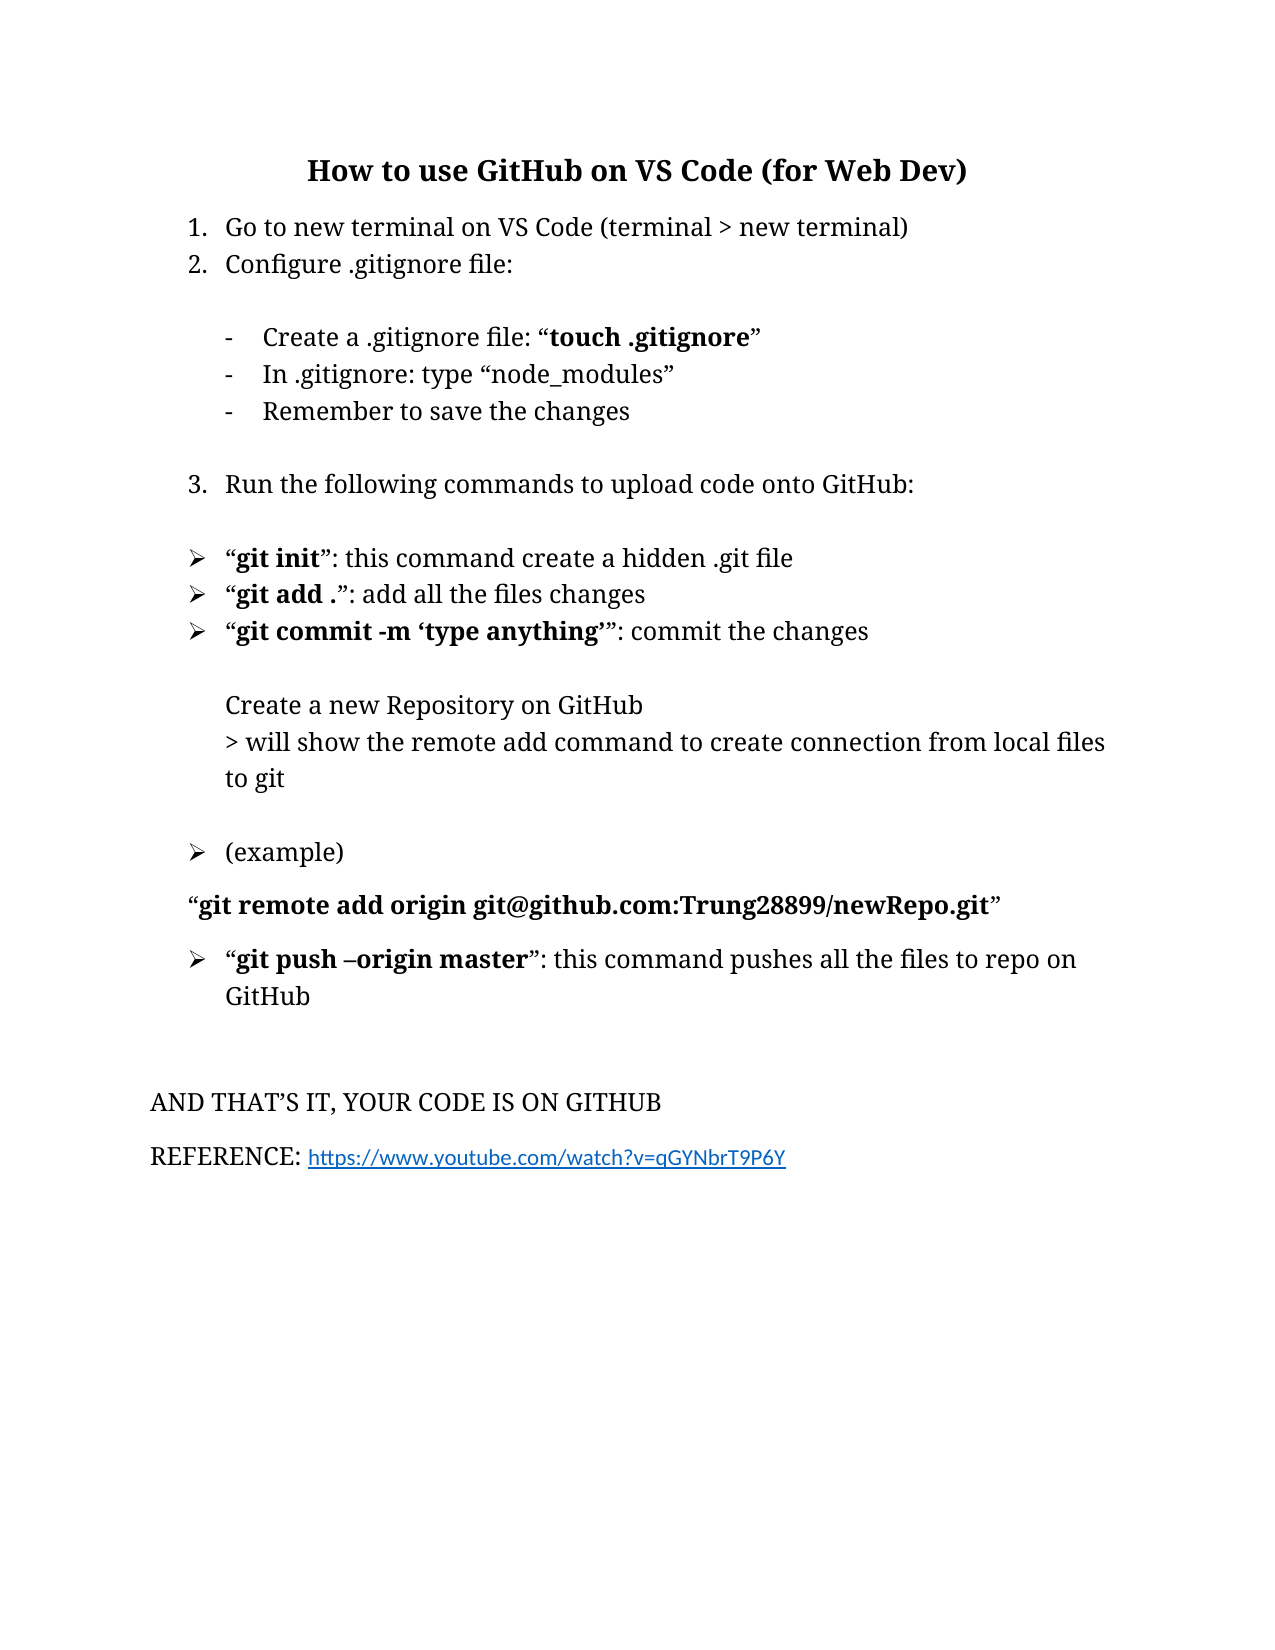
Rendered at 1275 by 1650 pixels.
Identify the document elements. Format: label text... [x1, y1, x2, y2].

list “git add .”: add all the files changes [187, 577, 1125, 611]
list Remember to save the changes [225, 393, 1125, 427]
list Create a new Repository on GitHub [225, 687, 1125, 722]
list (example) [187, 834, 1125, 869]
list > will show the remote add command to create connection from local files to git [225, 724, 1125, 795]
list Run the following commands to upload code onto GitHub: [187, 467, 1125, 501]
list Create a .gitignore file: “touch .gitignore” [225, 320, 1125, 354]
list “git commit -m ‘type anything’”: commit the changes [187, 614, 1125, 648]
text AND THAT’S IT, YOUR CODE IS ON GITHUB [150, 1085, 1125, 1119]
list Go to new terminal on VS Code (terminal > new terminal) [187, 209, 1125, 243]
list Configure .gitignore file: [187, 246, 1125, 280]
text REFERENCE: https://www.youtube.com/watch?v=qGYNbrT9P6Y [150, 1138, 1125, 1173]
text “git remote add origin git@github.com:Trung28899/newRepo.git” [187, 888, 1125, 922]
list In .gitignore: type “node_modules” [225, 357, 1125, 391]
text How to use GitHub on VS Code (for Web Dev) [150, 150, 1125, 190]
list “git init”: this command create a hidden .git file [187, 540, 1125, 574]
list “git push –origin master”: this command pushes all the files to repo on GitHub [187, 941, 1125, 1012]
